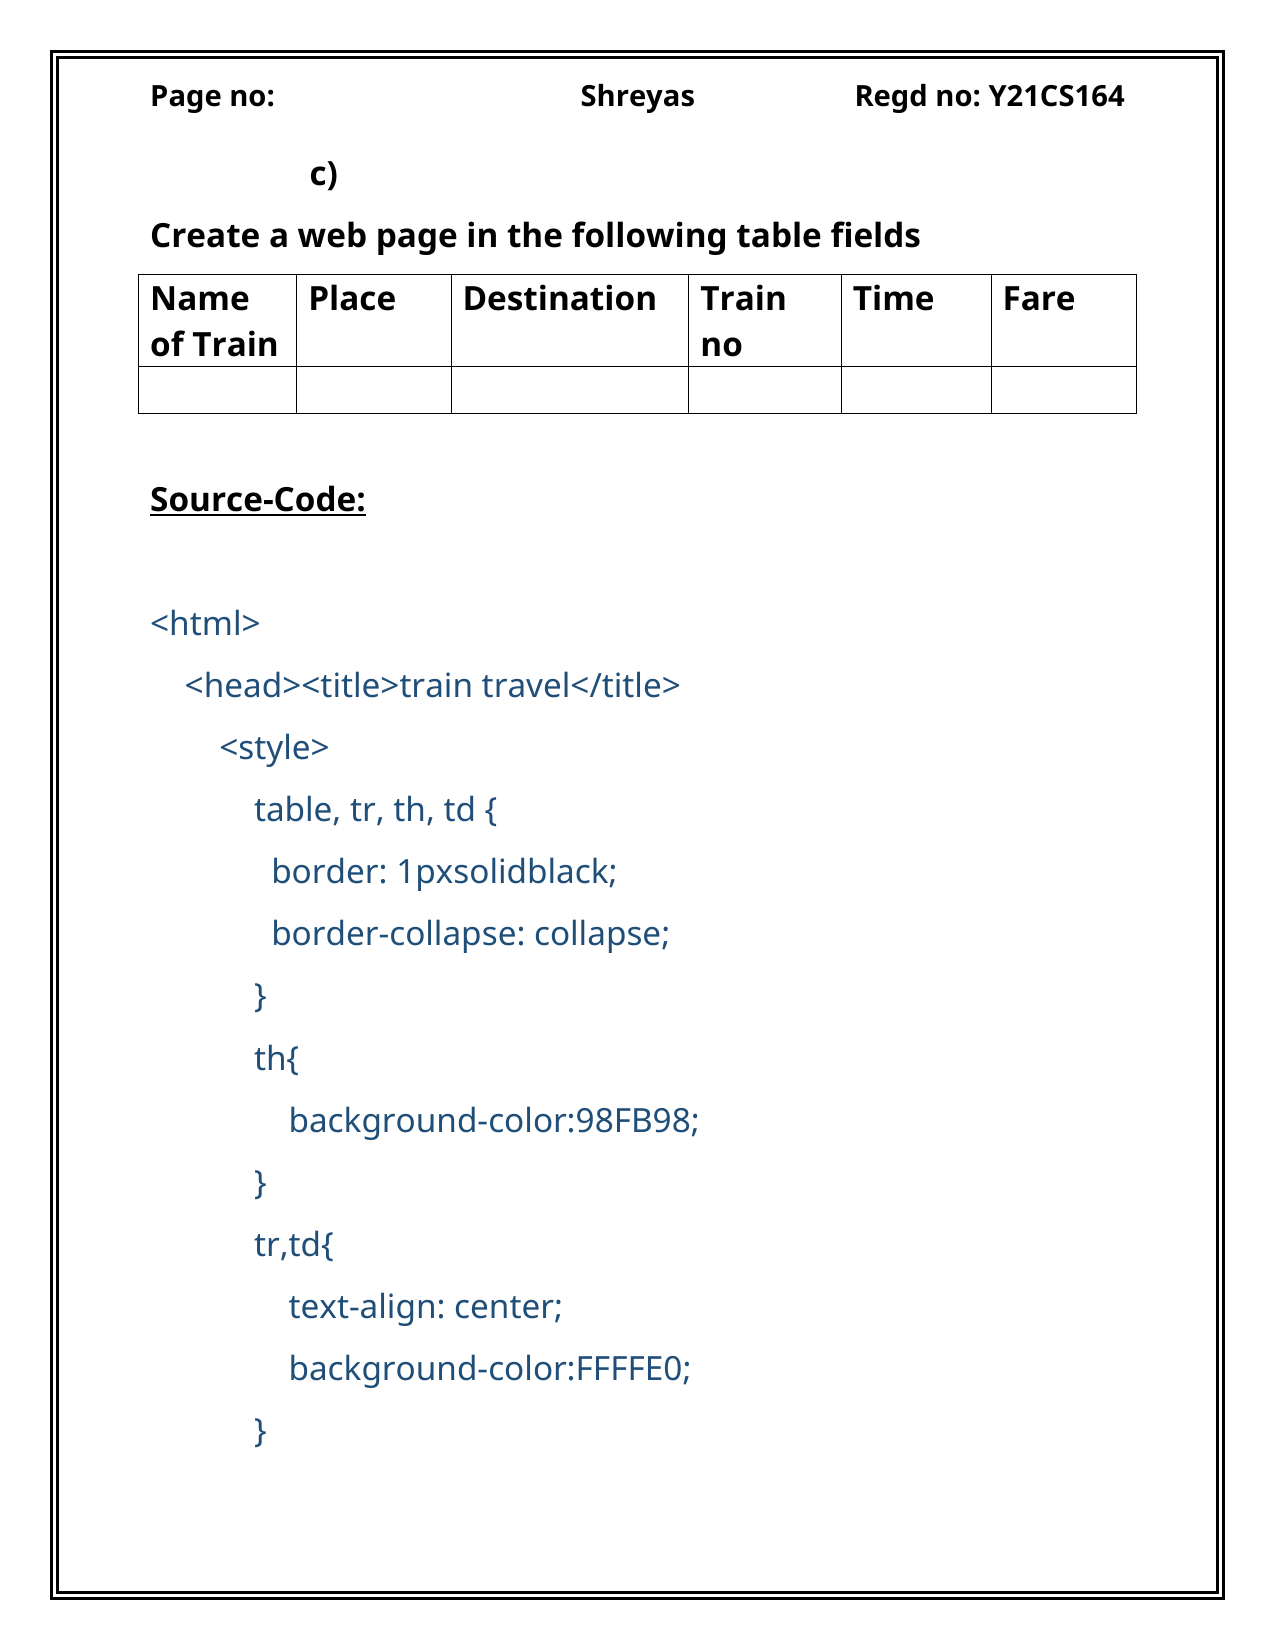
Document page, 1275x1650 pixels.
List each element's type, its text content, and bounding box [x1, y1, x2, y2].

table_header Time [842, 275, 991, 366]
table_cell [689, 367, 841, 412]
text } [150, 972, 1125, 1018]
text border-collapse: collapse; [150, 910, 1125, 956]
text border: 1pxsolidblack; [150, 848, 1125, 893]
text <html> [150, 600, 1125, 645]
text text-align: center; [150, 1283, 1125, 1328]
text background-color:FFFFE0; [150, 1345, 1125, 1390]
text th{ [150, 1034, 1125, 1080]
table_header Fare [992, 275, 1136, 366]
text Source-Code: [150, 476, 1125, 521]
table_cell [139, 367, 296, 412]
table_cell [452, 367, 688, 412]
text table, tr, th, td { [150, 786, 1125, 831]
table_header Name of Train [139, 275, 296, 366]
table_cell [297, 367, 451, 412]
text tr,td{ [150, 1221, 1125, 1266]
text } [150, 1158, 1125, 1204]
table_header Train no [689, 275, 841, 366]
text <head><title>train travel</title> [150, 662, 1125, 707]
table_cell [992, 367, 1136, 412]
table_header Destination [452, 275, 688, 366]
text Create a web page in the following table fields [150, 212, 1125, 257]
text <style> [150, 724, 1125, 769]
text background-color:98FB98; [150, 1096, 1125, 1142]
table_header Place [297, 275, 451, 366]
text } [150, 1407, 1125, 1452]
table_cell [842, 367, 991, 412]
